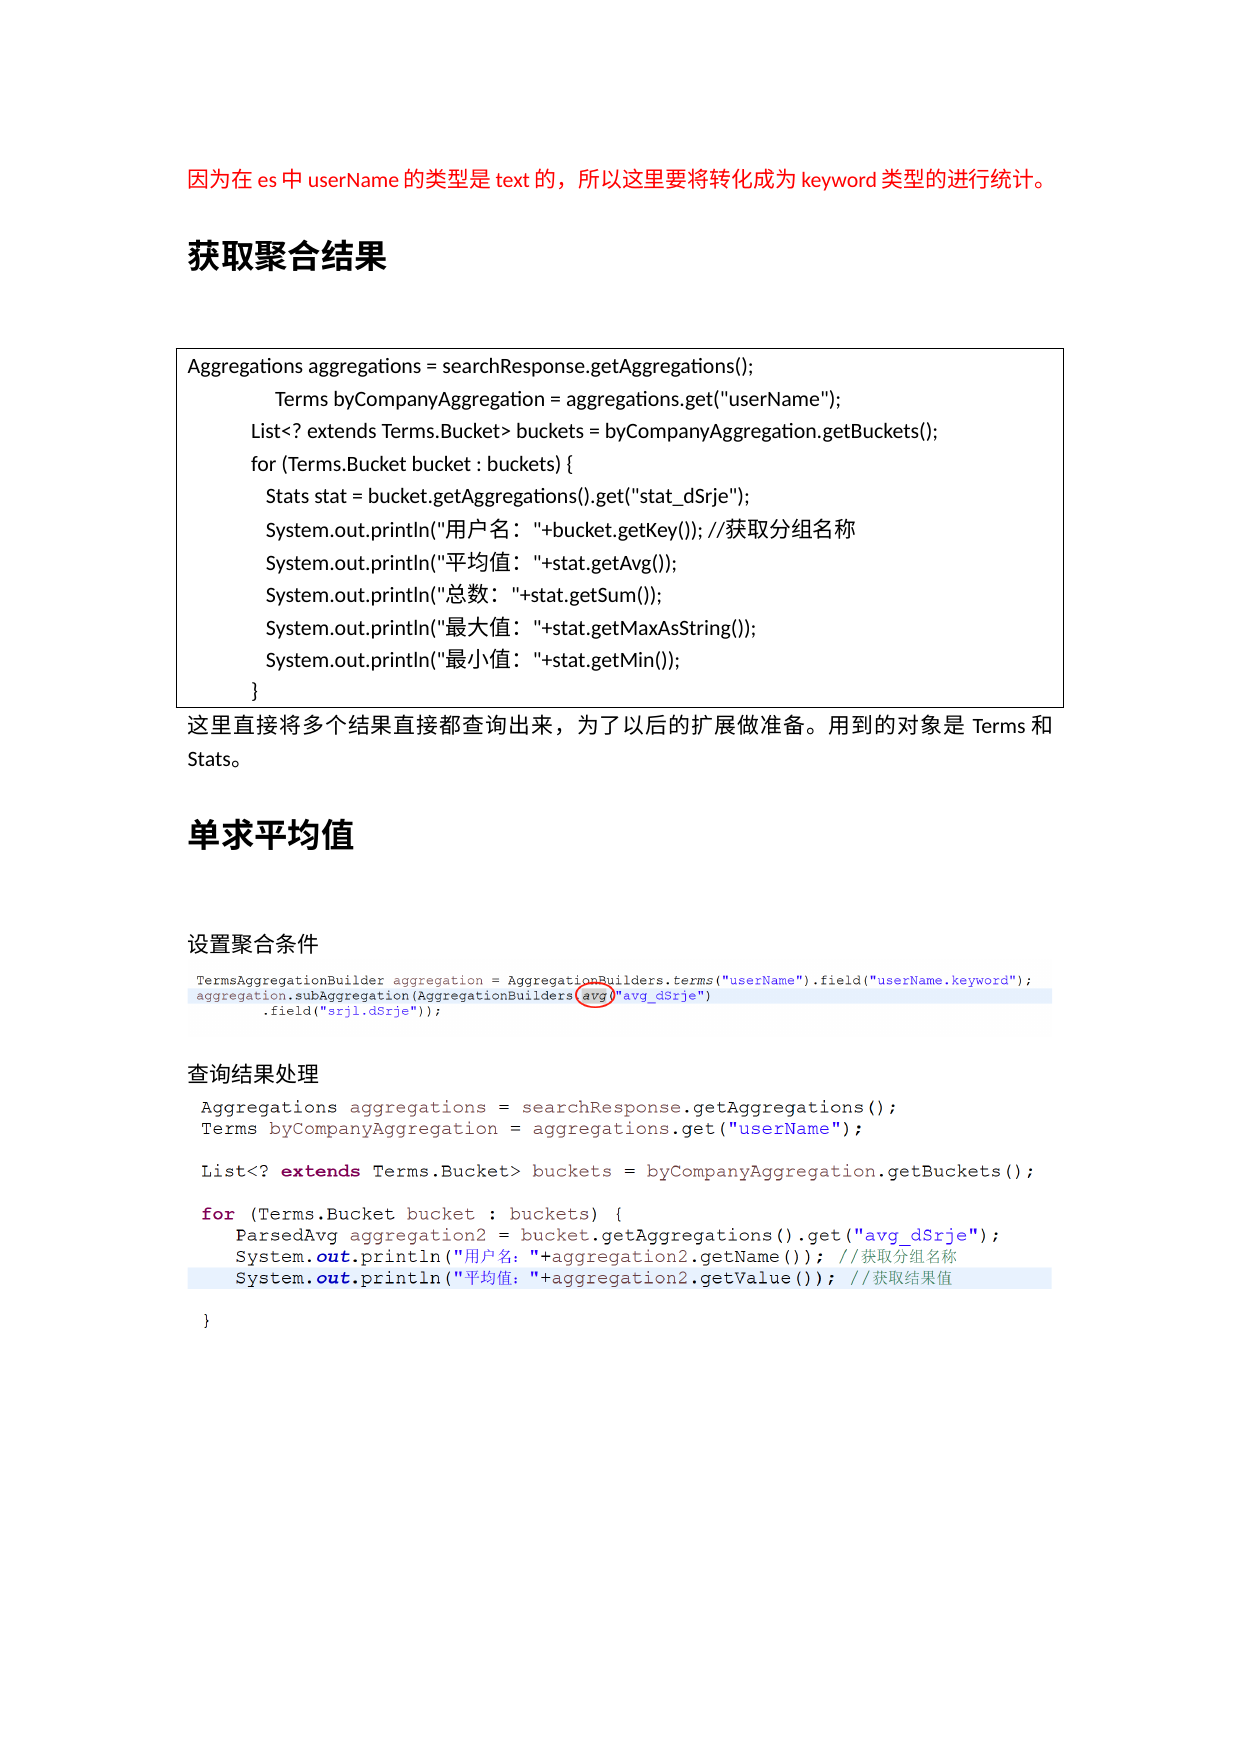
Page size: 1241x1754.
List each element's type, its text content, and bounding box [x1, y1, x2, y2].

picture [187, 1089, 1052, 1334]
text 设置聚合条件 [187, 927, 1053, 959]
table_header Aggregations aggregations = searchResponse.getAggregations(); Terms byCompanyAggregation = aggregations.get("userName"); List<? extends Terms.Bucket> buckets = byCompanyAggregation.getBuckets(); for (Terms.Bucket bucket : buckets) { Stats stat = bucket.getAggregations().get("stat_dSrje"); System.out.println("用户名："+bucket.getKey()); //获取分组名称 System.out.println("平均值："+stat.getAvg()); System.out.println("总数："+stat.getSum()); System.out.println("最大值："+stat.getMaxAsString()); System.out.println("最小值："+stat.getMin()); } [177, 349, 1063, 707]
text 查询结果处理 [187, 1057, 1053, 1089]
picture [187, 959, 1053, 1037]
text 因为在es中userName的类型是text的，所以这里要将转化成为keyword类型的进行统计。 [187, 162, 1053, 194]
subtitle 获取聚合结果 [187, 222, 1053, 287]
subtitle 单求平均值 [187, 800, 1053, 865]
text 这里直接将多个结果直接都查询出来，为了以后的扩展做准备。用到的对象是Terms和Stats。 [187, 708, 1053, 773]
